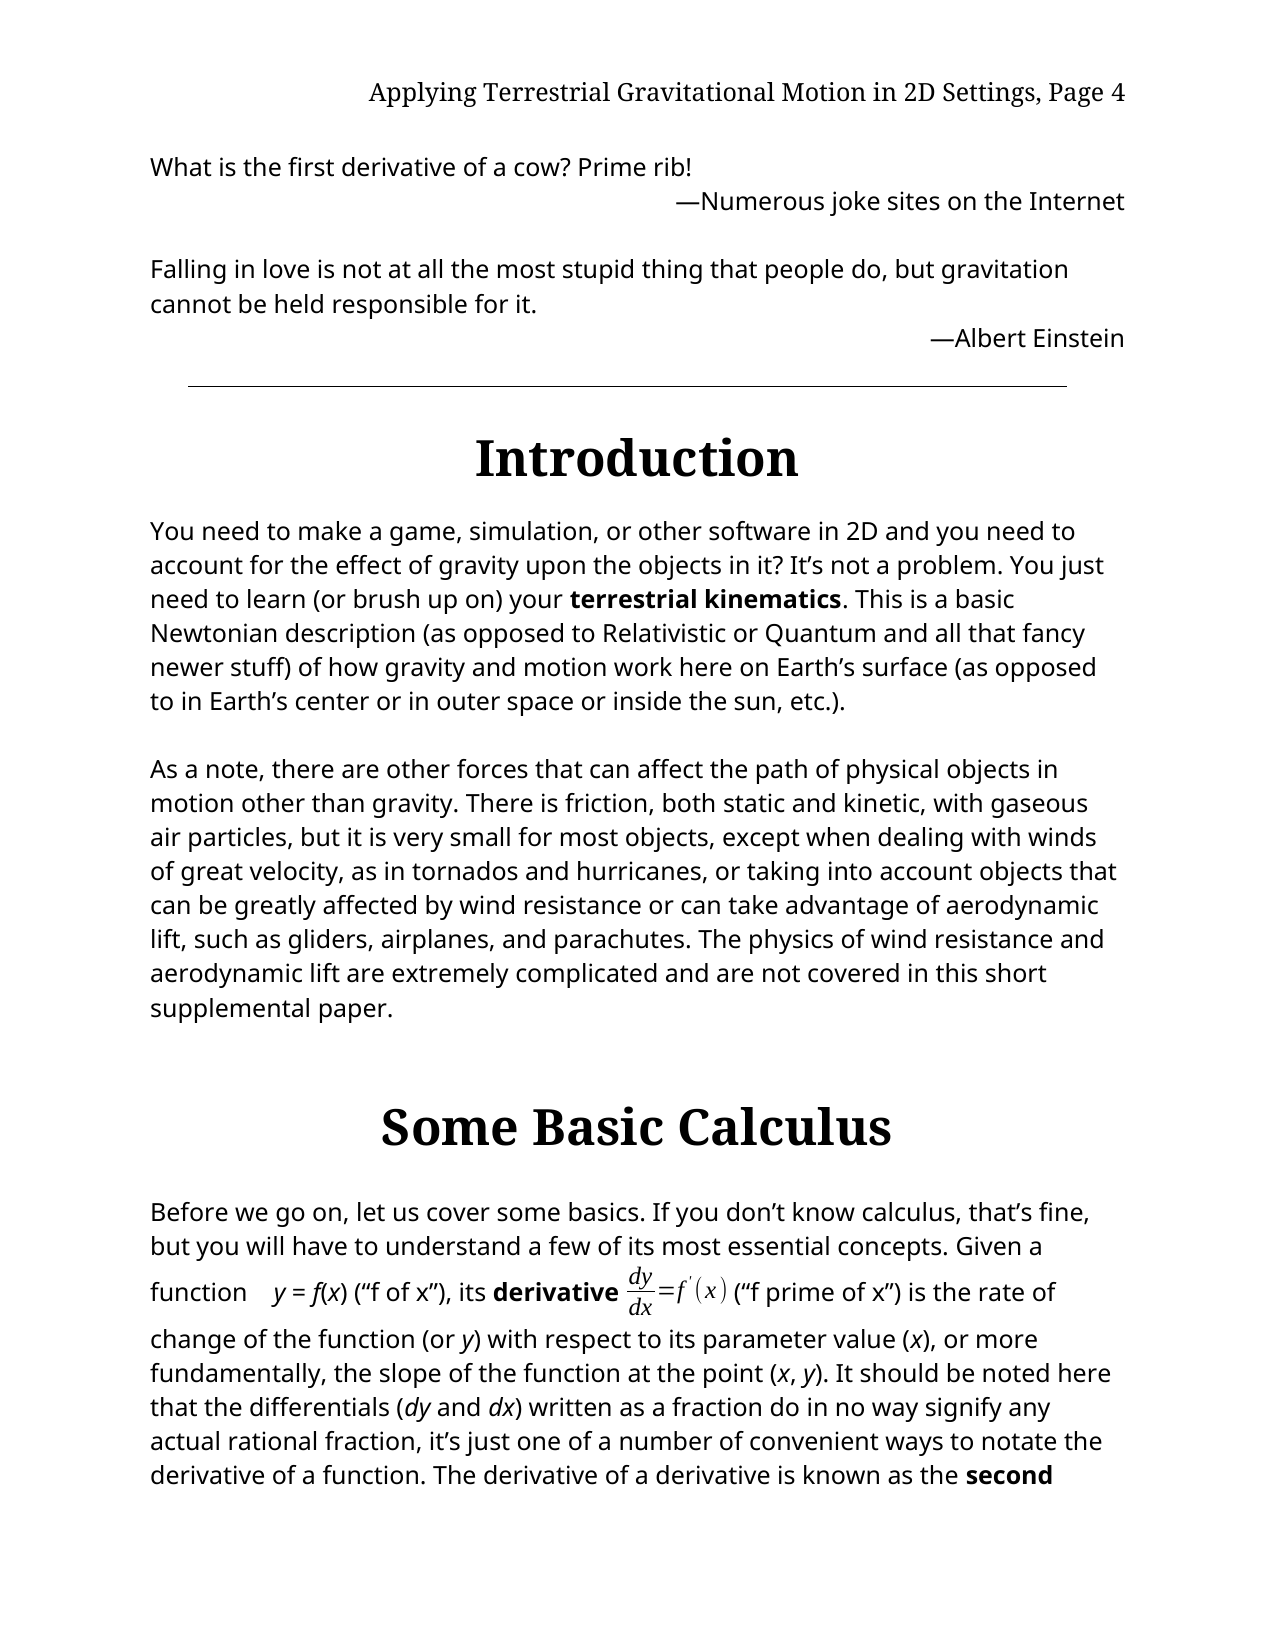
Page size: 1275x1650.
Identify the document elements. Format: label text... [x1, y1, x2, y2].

text Some Basic Calculus [150, 1092, 1125, 1161]
text Introduction [150, 422, 1125, 491]
text Falling in love is not at all the most stupid thing that people do, but gravitation cannot be held responsible for it. [150, 252, 1125, 320]
text What is the first derivative of a cow? Prime rib! [150, 150, 1125, 184]
text As a note, there are other forces that can affect the path of physical objects in motion other than gravity. There is friction, both static and kinetic, with gaseous air particles, but it is very small for most objects, except when dealing with winds of great velocity, as in tornados and hurricanes, or taking into account objects that can be greatly affected by wind resistance or can take advantage of aerodynamic lift, such as gliders, airplanes, and parachutes. The physics of wind resistance and aerodynamic lift are extremely complicated and are not covered in this short supplemental paper. [150, 752, 1125, 1024]
text —Albert Einstein [150, 320, 1125, 354]
text You need to make a game, simulation, or other software in 2D and you need to account for the effect of gravity upon the objects in it? It’s not a problem. You just need to learn (or brush up on) your terrestrial kinematics. This is a basic Newtonian description (as opposed to Relativistic or Quantum and all that fancy newer stuff) of how gravity and motion work here on Earth’s surface (as opposed to in Earth’s center or in outer space or inside the sun, etc.). [150, 513, 1125, 718]
text —Numerous joke sites on the Internet [150, 184, 1125, 218]
